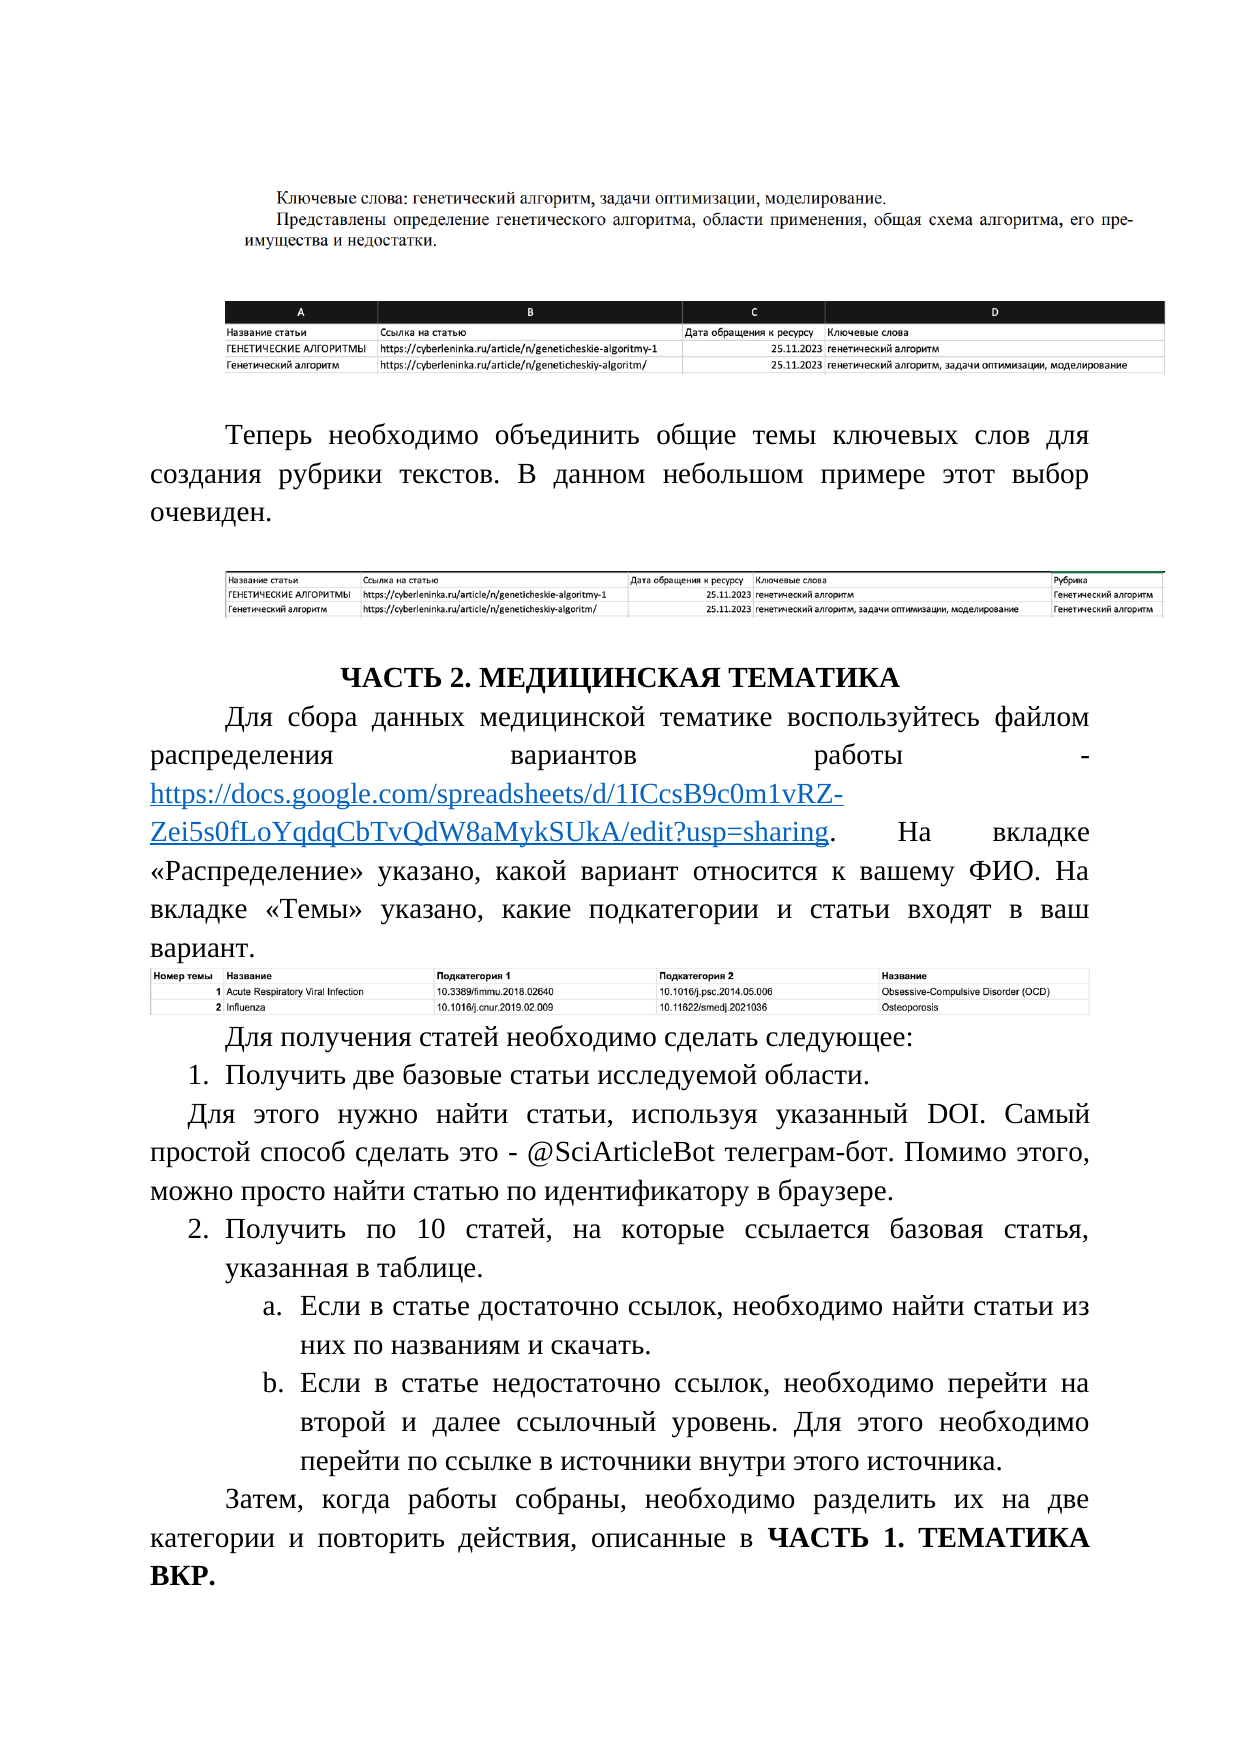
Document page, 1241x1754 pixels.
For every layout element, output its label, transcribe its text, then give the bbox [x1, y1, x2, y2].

list Получить по 10 статей, на которые ссылается базовая статья, указанная в таблице. [187, 1211, 1090, 1283]
picture [225, 301, 1166, 375]
text Для получения статей необходимо сделать следующее: [150, 1019, 1090, 1052]
text Затем, когда работы собраны, необходимо разделить их на две категории и повторить действия, описанные в ЧАСТЬ 1. ТЕМАТИКА ВКР. [150, 1481, 1090, 1592]
list Если в статье недостаточно ссылок, необходимо перейти на второй и далее ссылочный уровень. Для этого необходимо перейти по ссылке в источники внутри этого источника. [262, 1366, 1090, 1476]
text Для сбора данных медицинской тематике воспользуйтесь файлом распределения вариантов работы - https://docs.google.com/spreadsheets/d/1ICcsB9c0m1vRZ-Zei5s0fLoYqdqCbTvQdW8aMykSUkA/edit?usp=sharing. На вкладке «Распределение» указано, какой вариант относится к вашему ФИО. На вкладке «Темы» указано, какие подкатегории и статьи входят в ваш вариант. [150, 699, 1090, 968]
picture [150, 968, 1091, 1015]
text Для этого нужно найти статьи, используя указанный DOI. Самый простой способ сделать это - @SciArticleBot телеграм-бот. Помимо этого, можно просто найти статью по идентификатору в браузере. [150, 1096, 1090, 1206]
text ЧАСТЬ 2. МЕДИЦИНСКАЯ ТЕМАТИКА [150, 660, 1090, 694]
list Получить две базовые статьи исследуемой области. [187, 1057, 1090, 1091]
list Если в статье достаточно ссылок, необходимо найти статьи из них по названиям и скачать. [262, 1288, 1090, 1361]
picture [225, 150, 1166, 259]
text Теперь необходимо объединить общие темы ключевых слов для создания рубрики текстов. В данном небольшом примере этот выбор очевиден. [150, 417, 1090, 528]
picture [225, 571, 1166, 618]
